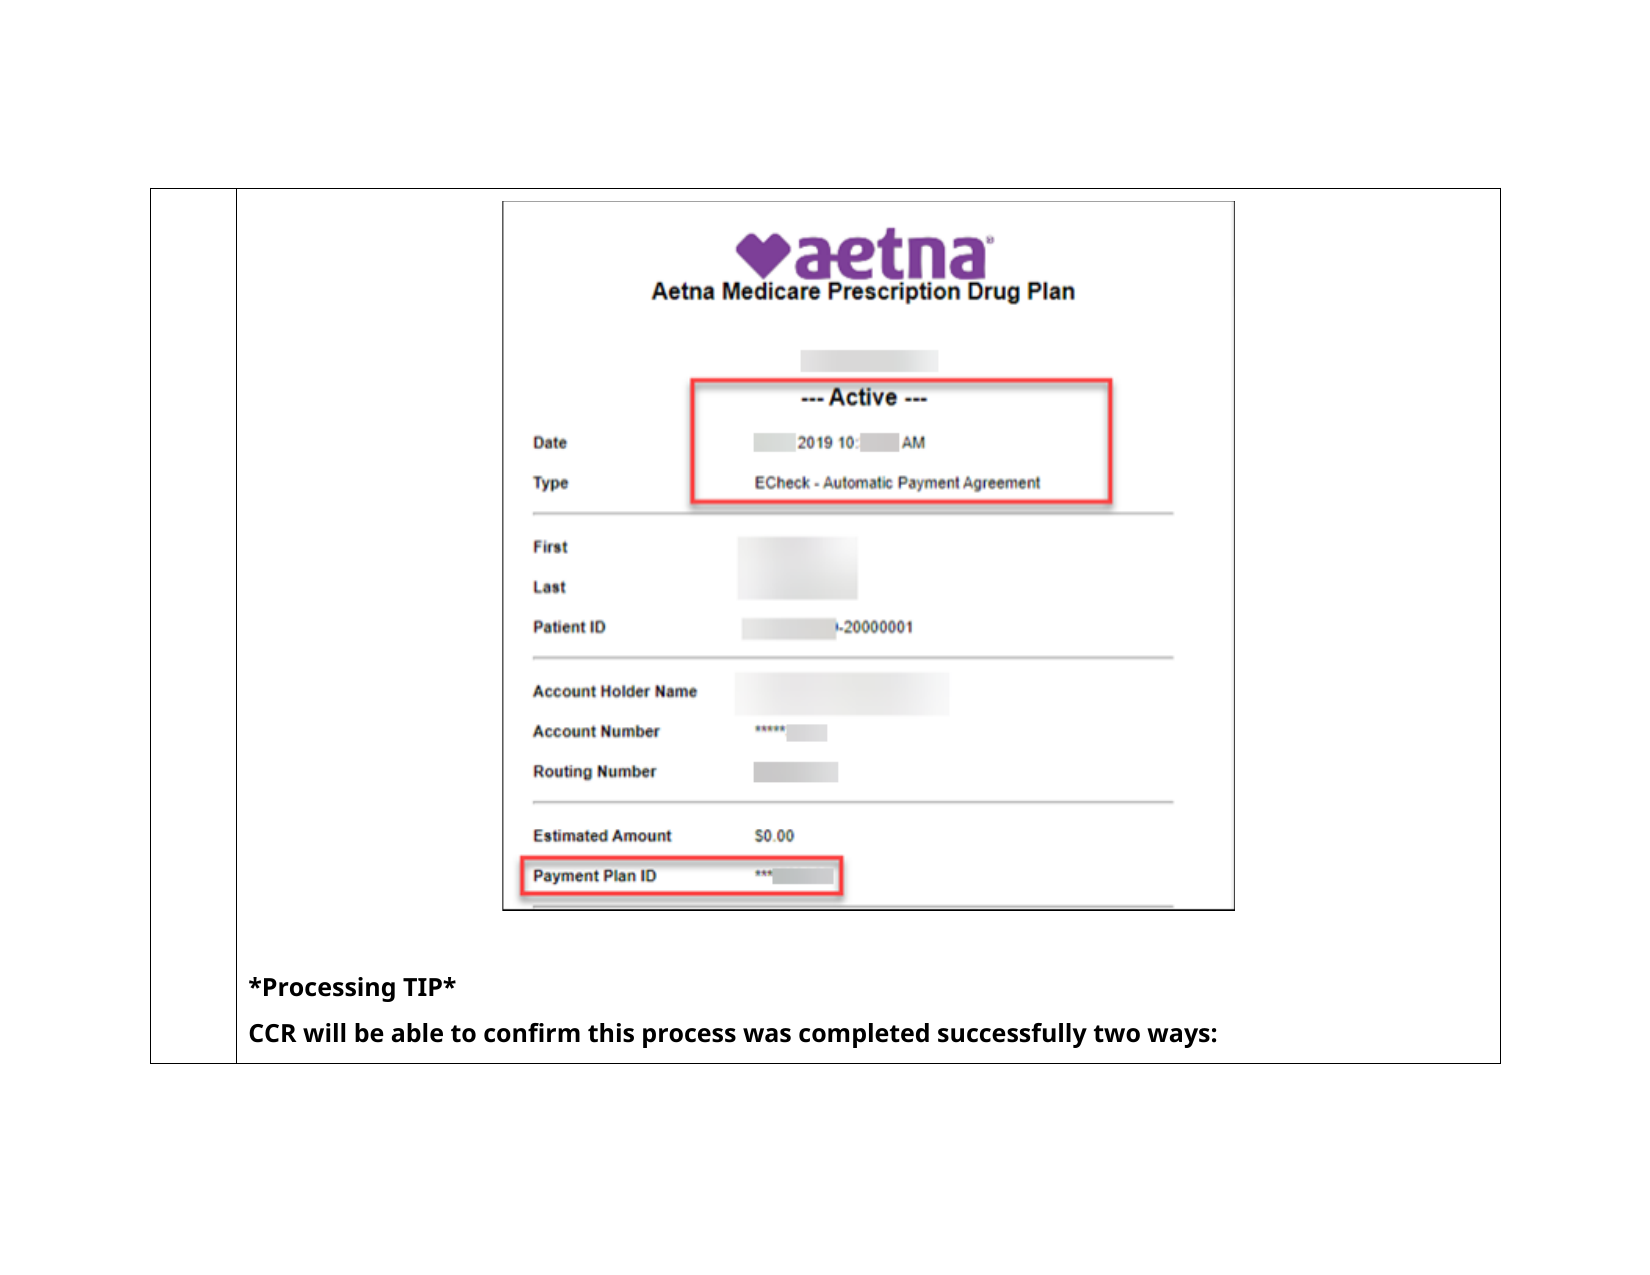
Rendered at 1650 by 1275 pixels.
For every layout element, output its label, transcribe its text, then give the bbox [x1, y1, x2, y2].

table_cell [237, 189, 1500, 1062]
picture [502, 201, 1235, 911]
table_cell 5 [151, 189, 236, 1062]
